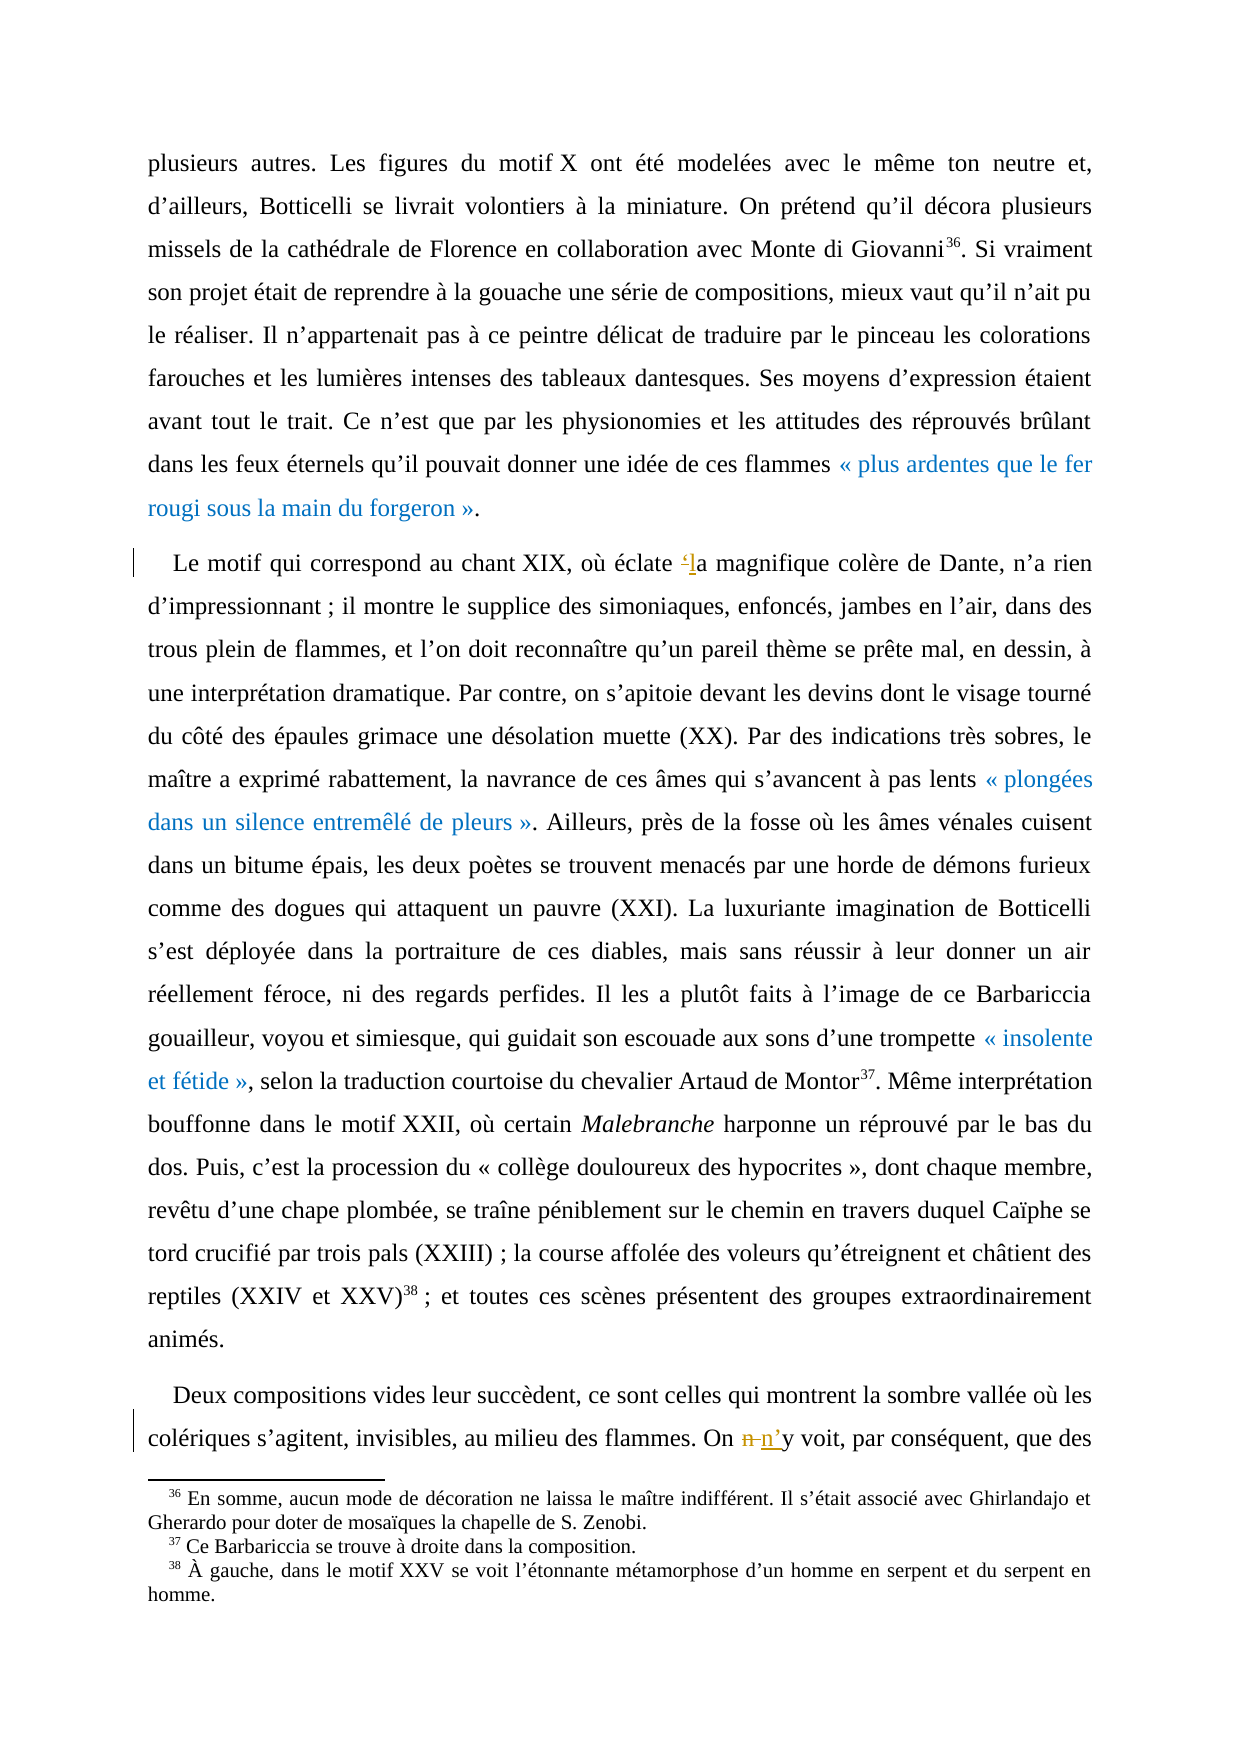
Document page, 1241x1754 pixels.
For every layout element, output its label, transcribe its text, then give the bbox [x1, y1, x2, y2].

text Le motif qui correspond au chant XIX, où éclate a magnifique colère de Dante, n’a rien d’impressionnant ; il montre le supplice des simoniaques, enfoncés, jambes en l’air, dans des trous plein de flammes, et l’on doit reconnaître qu’un pareil thème se prête mal, en dessin, à une interprétation dramatique. Par contre, on s’apitoie devant les devins dont le visage tourné du côté des épaules grimace une désolation muette (XX). Par des indications très sobres, le maître a exprimé rabattement, la navrance de ces âmes qui s’avancent à pas lents « plongées dans un silence entremêlé de pleurs ». Ailleurs, près de la fosse où les âmes vénales cuisent dans un bitume épais, les deux poètes se trouvent menacés par une horde de démons furieux comme des dogues qui attaquent un pauvre (XXI). La luxuriante imagination de Botticelli s’est déployée dans la portraiture de ces diables, mais sans réussir à leur donner un air réellement féroce, ni des regards perfides. Il les a plutôt faits à l’image de ce Barbariccia gouailleur, voyou et simiesque, qui guidait son escouade aux sons d’une trompette « insolente et fétide », selon la traduction courtoise du chevalier Artaud de Montor. Même interprétation bouffonne dans le motif XXII, où certain Malebranche harponne un réprouvé par le bas du dos. Puis, c’est la procession du « collège douloureux des hypocrites », dont chaque membre, revêtu d’une chape plombée, se traîne péniblement sur le chemin en travers duquel Caïphe se tord crucifié par trois pals (XXIII) ; la course affolée des voleurs qu’étreignent et châtient des reptiles (XXIV et XXV) ; et toutes ces scènes présentent des groupes extraordinairement animés. [148, 548, 1093, 1353]
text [148, 1380, 1093, 1452]
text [148, 148, 1093, 521]
